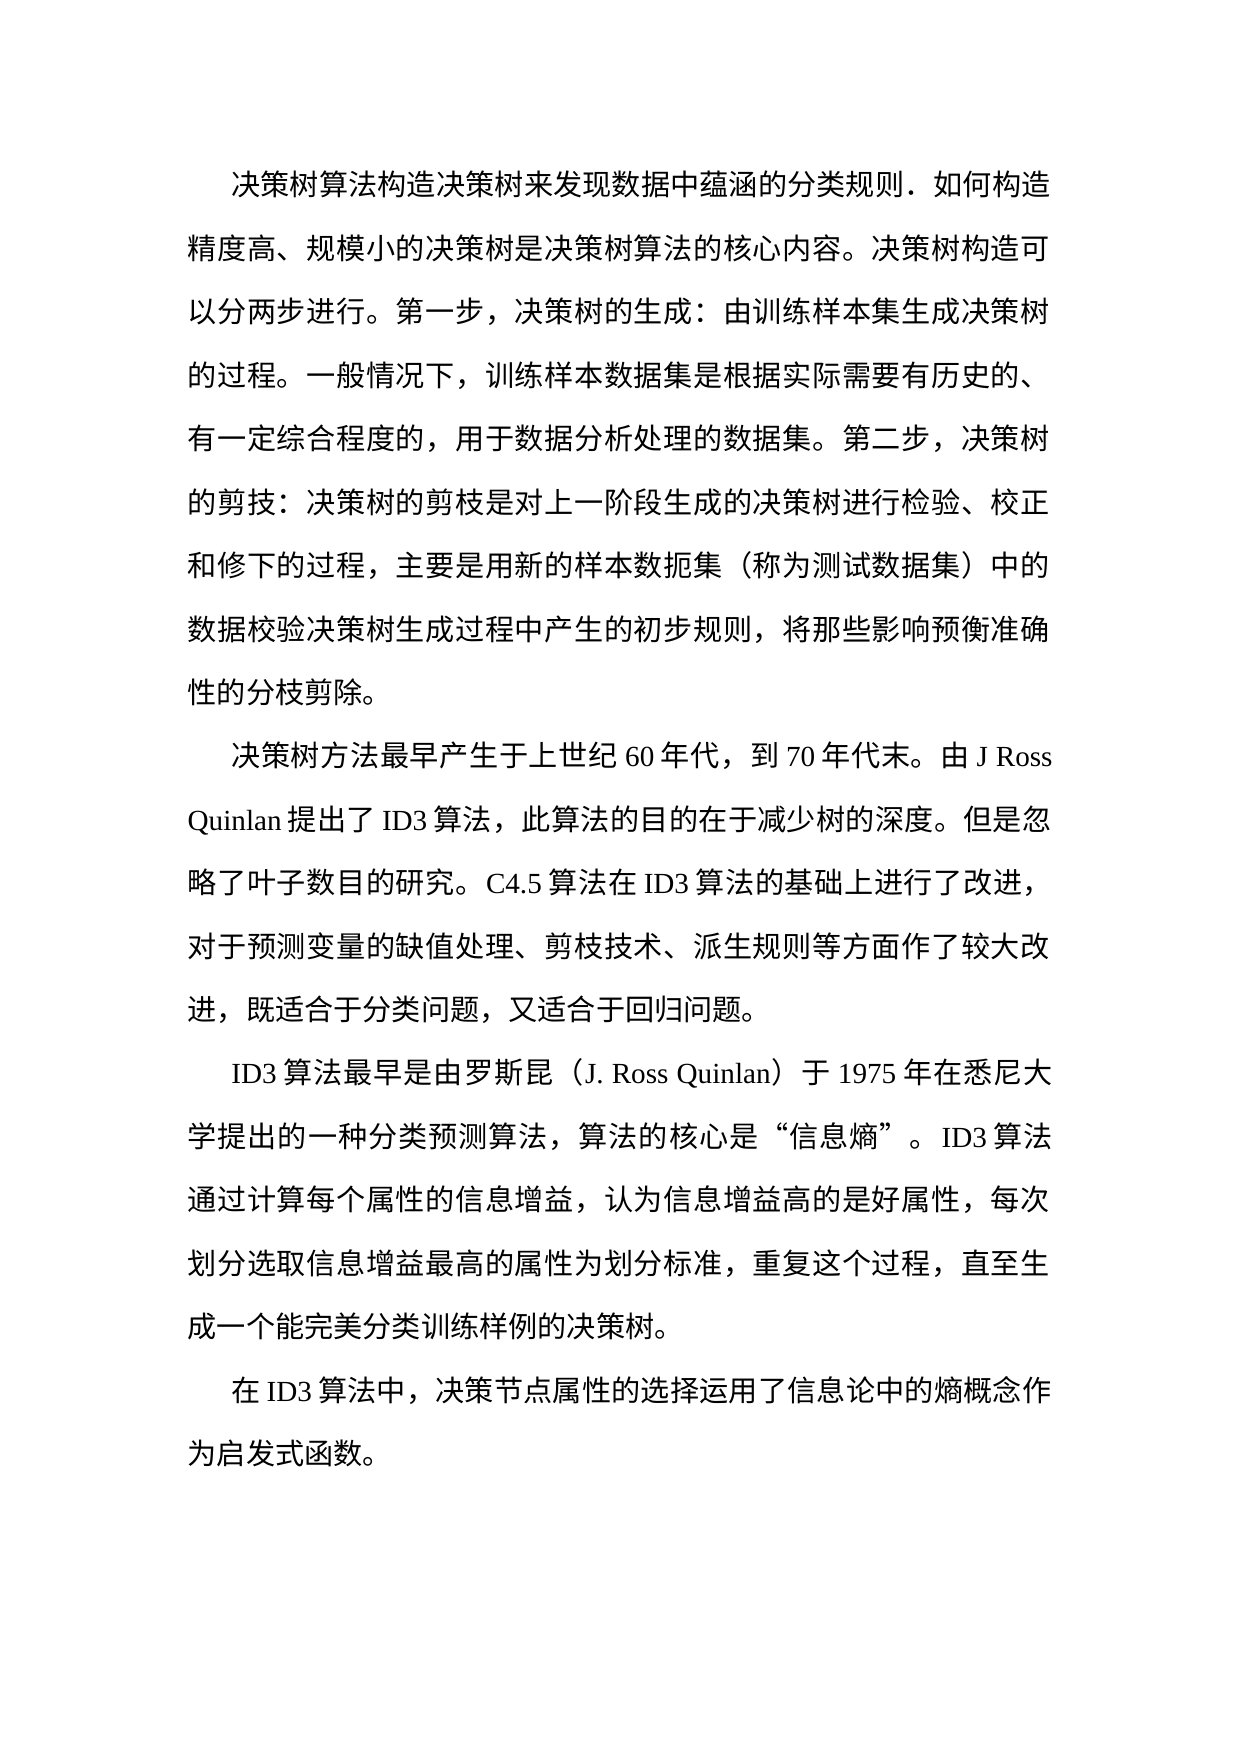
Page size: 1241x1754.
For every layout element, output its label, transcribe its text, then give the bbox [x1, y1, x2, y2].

text ID3算法最早是由罗斯昆（J. Ross Quinlan）于1975年在悉尼大学提出的一种分类预测算法，算法的核心是“信息熵”。ID3算法通过计算每个属性的信息增益，认为信息增益高的是好属性，每次划分选取信息增益最高的属性为划分标准，重复这个过程，直至生成一个能完美分类训练样例的决策树。 [187, 1050, 1053, 1346]
text 决策树方法最早产生于上世纪60年代，到70年代末。由J Ross Quinlan提出了ID3算法，此算法的目的在于减少树的深度。但是忽略了叶子数目的研究。C4.5算法在ID3算法的基础上进行了改进，对于预测变量的缺值处理、剪枝技术、派生规则等方面作了较大改进，既适合于分类问题，又适合于回归问题。 [187, 733, 1053, 1029]
text 在ID3算法中，决策节点属性的选择运用了信息论中的熵概念作为启发式函数。 [187, 1367, 1053, 1473]
text 决策树算法构造决策树来发现数据中蕴涵的分类规则．如何构造精度高、规模小的决策树是决策树算法的核心内容。决策树构造可以分两步进行。第一步，决策树的生成：由训练样本集生成决策树的过程。一般情况下，训练样本数据集是根据实际需要有历史的、有一定综合程度的，用于数据分析处理的数据集。第二步，决策树的剪技：决策树的剪枝是对上一阶段生成的决策树进行检验、校正和修下的过程，主要是用新的样本数扼集（称为测试数据集）中的数据校验决策树生成过程中产生的初步规则，将那些影响预衡准确性的分枝剪除。 [187, 162, 1053, 712]
